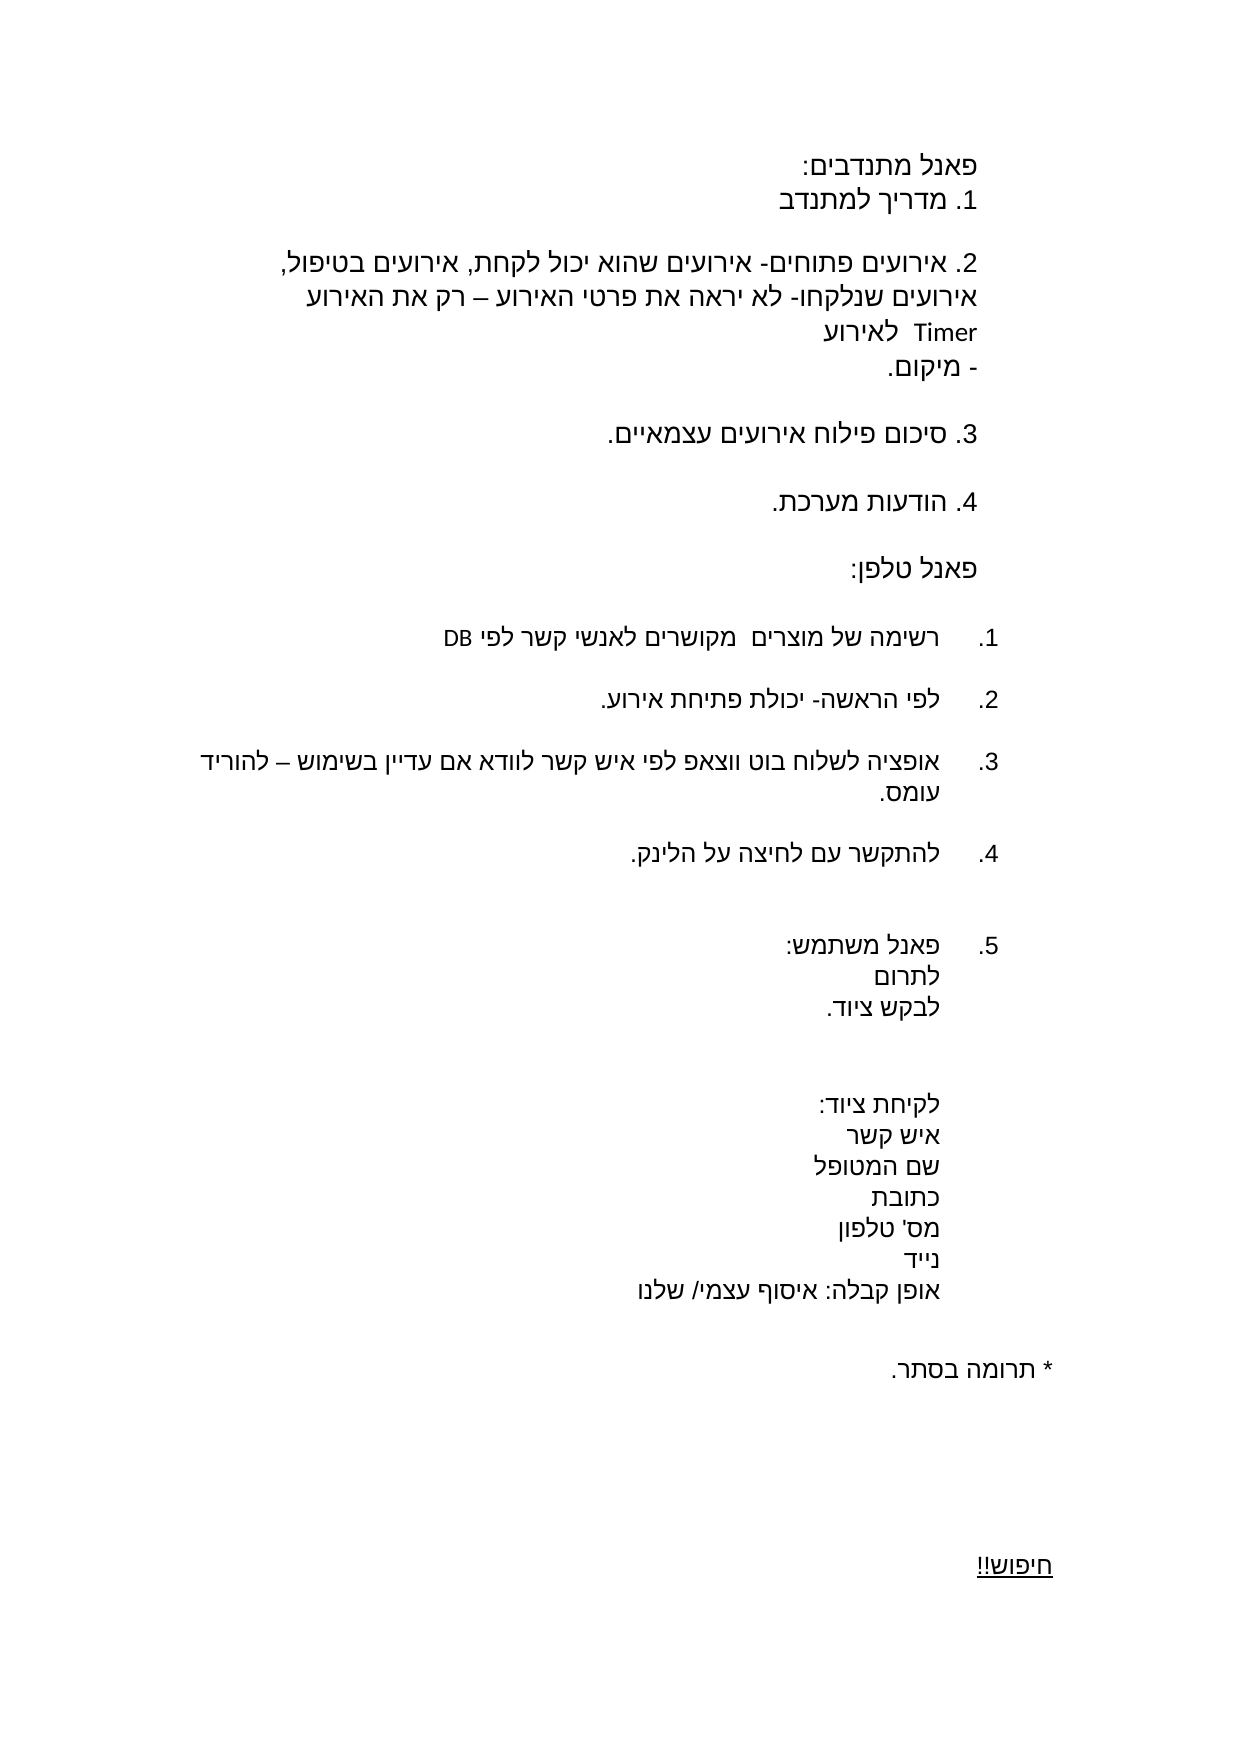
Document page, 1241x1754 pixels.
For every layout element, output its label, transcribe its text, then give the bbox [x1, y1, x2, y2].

list כתובת [187, 1183, 940, 1212]
list 2. אירועים פתוחים- אירועים שהוא יכול לקחת, אירועים בטיפול, אירועים שנלקחו- לא יראה את פרטי האירוע – רק את האירוע Timer לאירוע - מיקום. 3. סיכום פילוח אירועים עצמאיים. 4. הודעות מערכת. פאנל טלפן: [187, 247, 978, 584]
list פאנל מתנדבים: 1. מדריך למתנדב [187, 150, 978, 245]
list רשימה של מוצרים מקושרים לאנשי קשר לפי DB [187, 622, 978, 683]
list מס' טלפון [187, 1214, 940, 1243]
list פאנל משתמש: לתרום לבקש ציוד. [187, 931, 978, 1022]
list לפי הראשה- יכולת פתיחת אירוע. [187, 685, 978, 744]
list לקיחת ציוד: [187, 1090, 940, 1118]
list איש קשר [187, 1121, 940, 1149]
list אופן קבלה: איסוף עצמי/ שלנו [187, 1276, 940, 1305]
text * תרומה בסתר. [187, 1324, 1053, 1383]
list אופציה לשלוח בוט ווצאפ לפי איש קשר לוודא אם עדיין בשימוש – להוריד עומס. [187, 746, 978, 836]
text חיפוש!! [187, 1551, 1053, 1580]
list להתקשר עם לחיצה על הלינק. [187, 839, 978, 929]
list נייד [187, 1245, 940, 1274]
list שם המטופל [187, 1152, 940, 1181]
